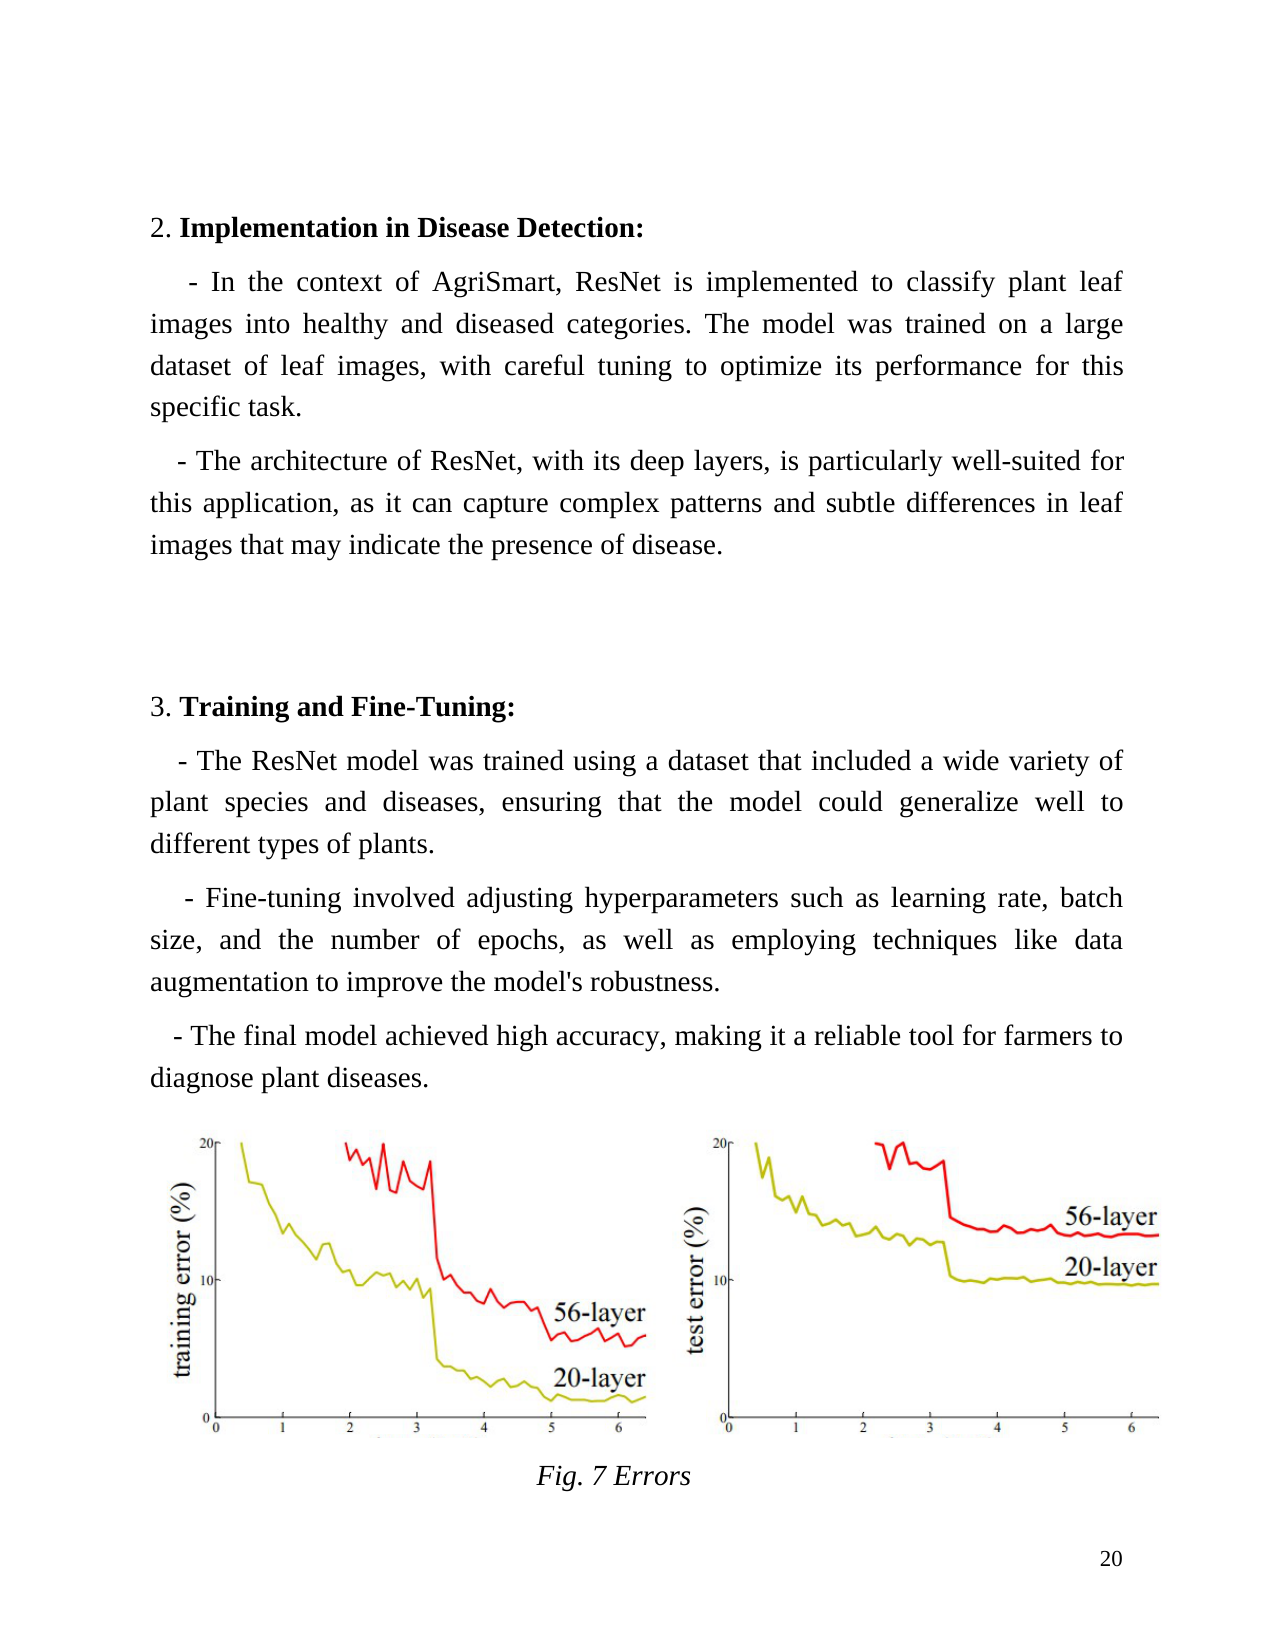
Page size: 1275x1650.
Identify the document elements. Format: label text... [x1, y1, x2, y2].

text - The ResNet model was trained using a dataset that included a wide variety of plant species and diseases, ensuring that the model could generalize well to different types of plants. [150, 743, 1125, 860]
text - The architecture of ResNet, with its deep layers, is particularly well-suited for this application, as it can capture complex patterns and subtle differences in leaf images that may indicate the presence of disease. [150, 443, 1125, 561]
text 3. Training and Fine-Tuning: [150, 689, 1125, 722]
text - In the context of AgriSmart, ResNet is implemented to classify plant leaf images into healthy and diseased categories. The model was trained on a large dataset of leaf images, with careful tuning to optimize its performance for this specific task. [150, 264, 1125, 423]
text - Fine-tuning involved adjusting hyperparameters such as learning rate, batch size, and the number of epochs, as well as employing techniques like data augmentation to improve the model's robustness. [150, 880, 1125, 997]
text - The final model achieved high accuracy, making it a reliable tool for farmers to diagnose plant diseases. [150, 1018, 1125, 1093]
text Fig. 7 Errors [150, 1458, 1125, 1491]
picture [150, 1113, 1198, 1438]
text 2. Implementation in Disease Detection: [150, 210, 1125, 244]
